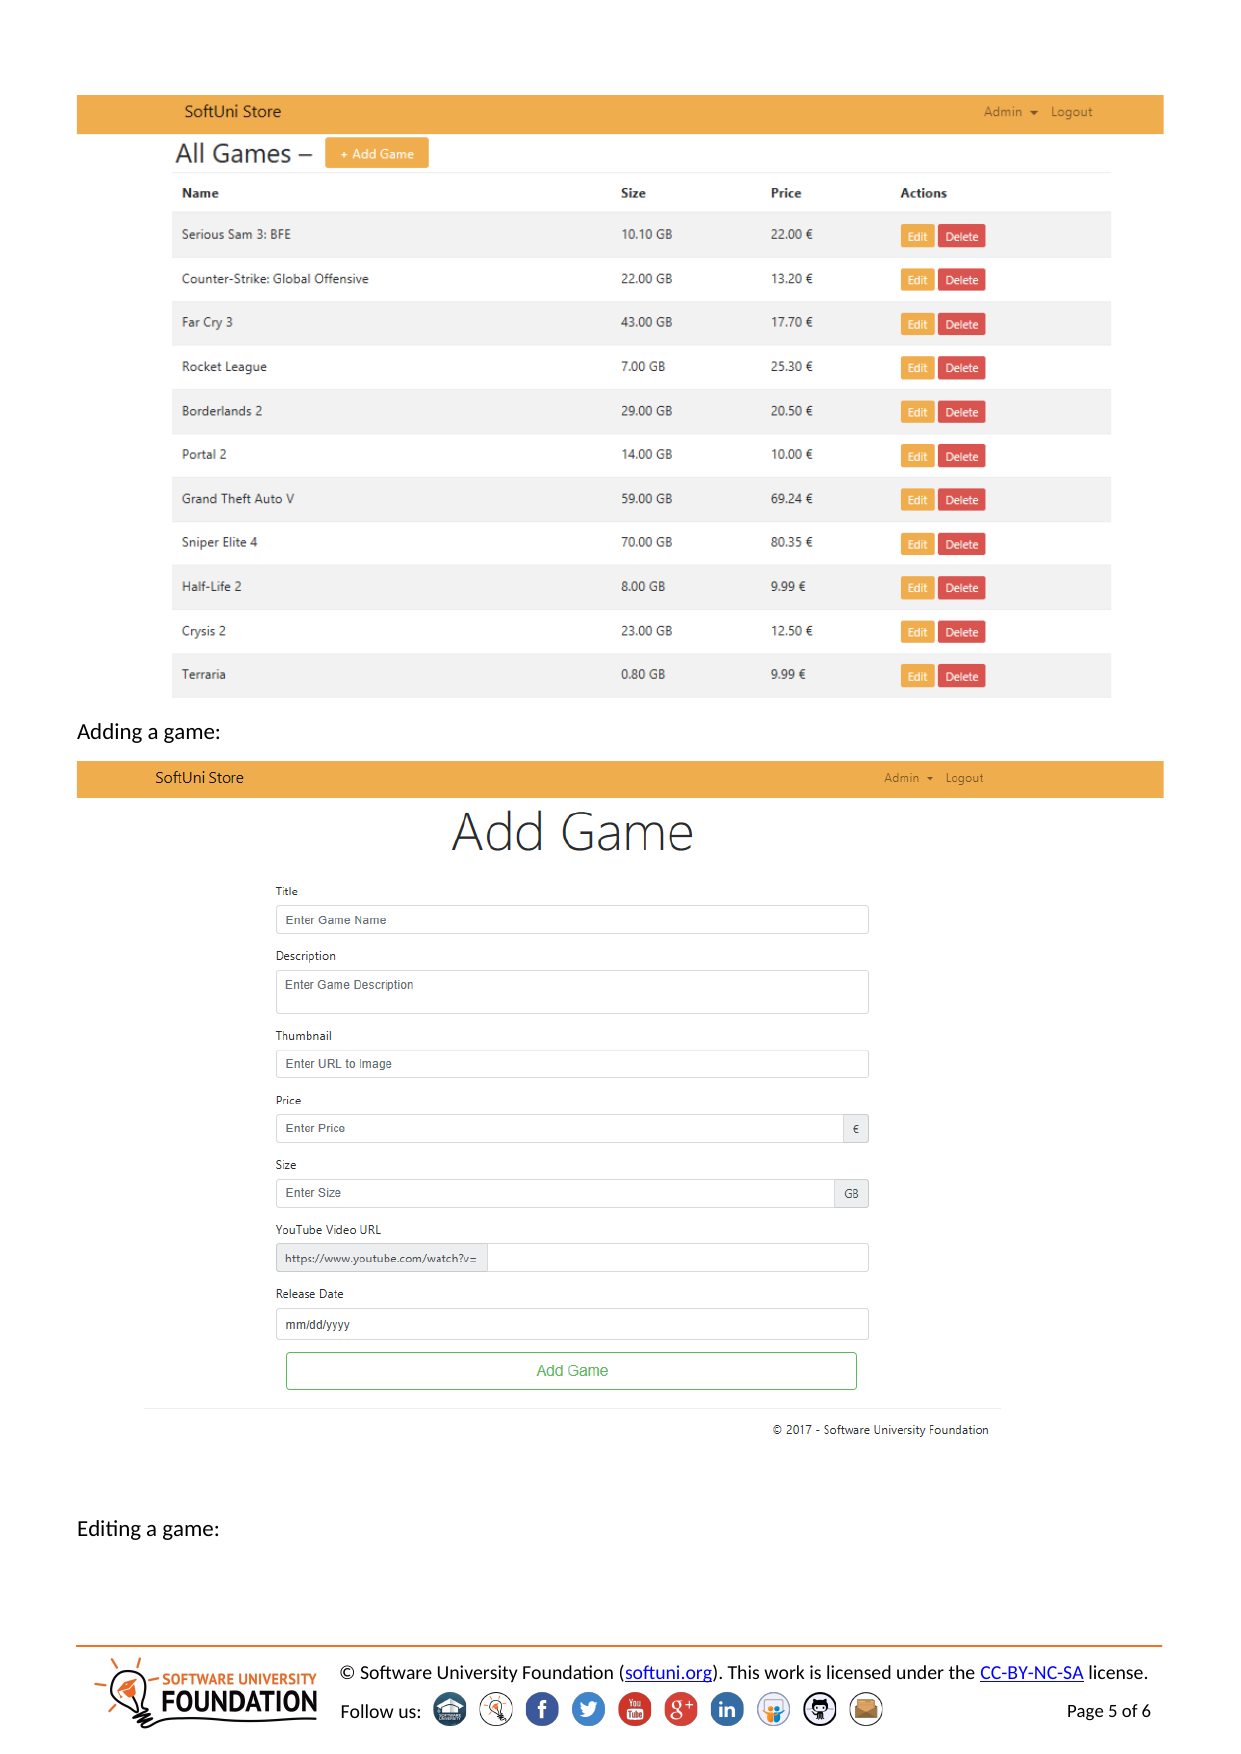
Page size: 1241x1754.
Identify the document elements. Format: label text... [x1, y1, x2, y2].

picture [433, 1692, 467, 1726]
picture [479, 1692, 513, 1726]
picture [664, 1692, 698, 1726]
picture [93, 1656, 317, 1729]
picture [849, 1692, 883, 1726]
picture [618, 1692, 652, 1726]
picture [803, 1692, 837, 1726]
picture [572, 1692, 605, 1726]
picture [76, 761, 1164, 1498]
text Editing a game: [77, 1514, 1163, 1542]
picture [757, 1692, 790, 1726]
picture [710, 1692, 744, 1726]
text Adding a game: [77, 717, 1163, 745]
picture [525, 1692, 559, 1726]
picture [76, 95, 1164, 701]
